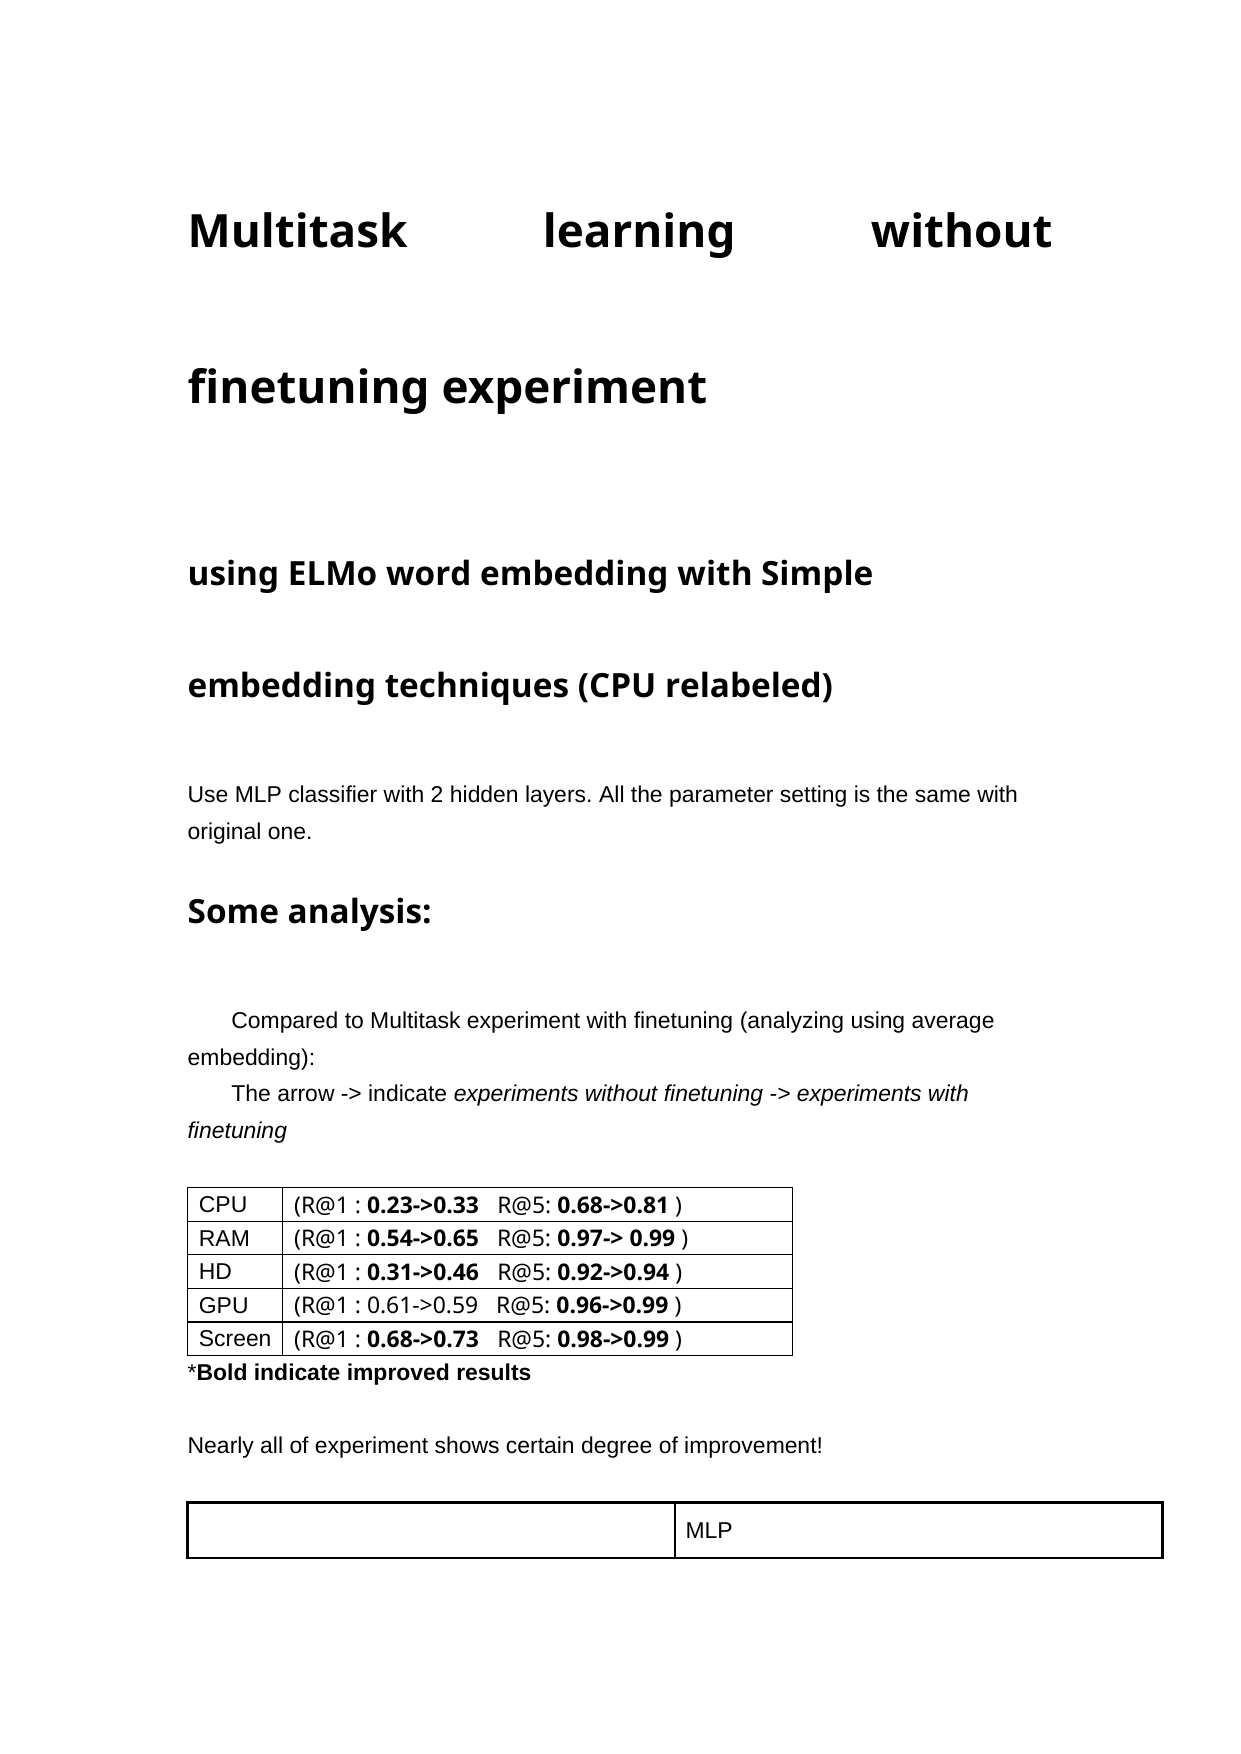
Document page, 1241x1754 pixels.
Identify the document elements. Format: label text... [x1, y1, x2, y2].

table_cell GPU [188, 1289, 282, 1321]
subtitle Some analysis: [187, 878, 1053, 943]
table_header [189, 1504, 674, 1557]
subtitle Multitask learning without finetuning experiment [187, 197, 1053, 418]
text Nearly all of experiment shows certain degree of improvement! [187, 1429, 1053, 1461]
table_cell RAM [188, 1222, 282, 1254]
table_cell Screen [188, 1323, 282, 1355]
text Use MLP classifier with 2 hidden layers. All the parameter setting is the same with original one. [187, 778, 1053, 847]
table_cell (R@1 : 0.61->0.59 R@5: 0.96->0.99 ) [283, 1289, 792, 1321]
table_cell HD [188, 1255, 282, 1288]
text The arrow -> indicate experiments without finetuning -> experiments with finetuning [187, 1077, 1053, 1147]
table_cell (R@1 : 0.68->0.73 R@5: 0.98->0.99 ) [283, 1323, 792, 1355]
table_cell (R@1 : 0.31->0.46 R@5: 0.92->0.94 ) [283, 1255, 792, 1288]
subtitle using ELMo word embedding with Simple embedding techniques (CPU relabeled) [187, 540, 1053, 717]
table_cell (R@1 : 0.54->0.65 R@5: 0.97-> 0.99 ) [283, 1222, 792, 1254]
text *Bold indicate improved results [187, 1356, 1053, 1388]
table_header (R@1 : 0.23->0.33 R@5: 0.68->0.81 ) [283, 1188, 792, 1221]
text Compared to Multitask experiment with finetuning (analyzing using average embedding): [187, 1003, 1053, 1073]
table_header CPU [188, 1188, 282, 1221]
table_header MLP [676, 1504, 1161, 1557]
